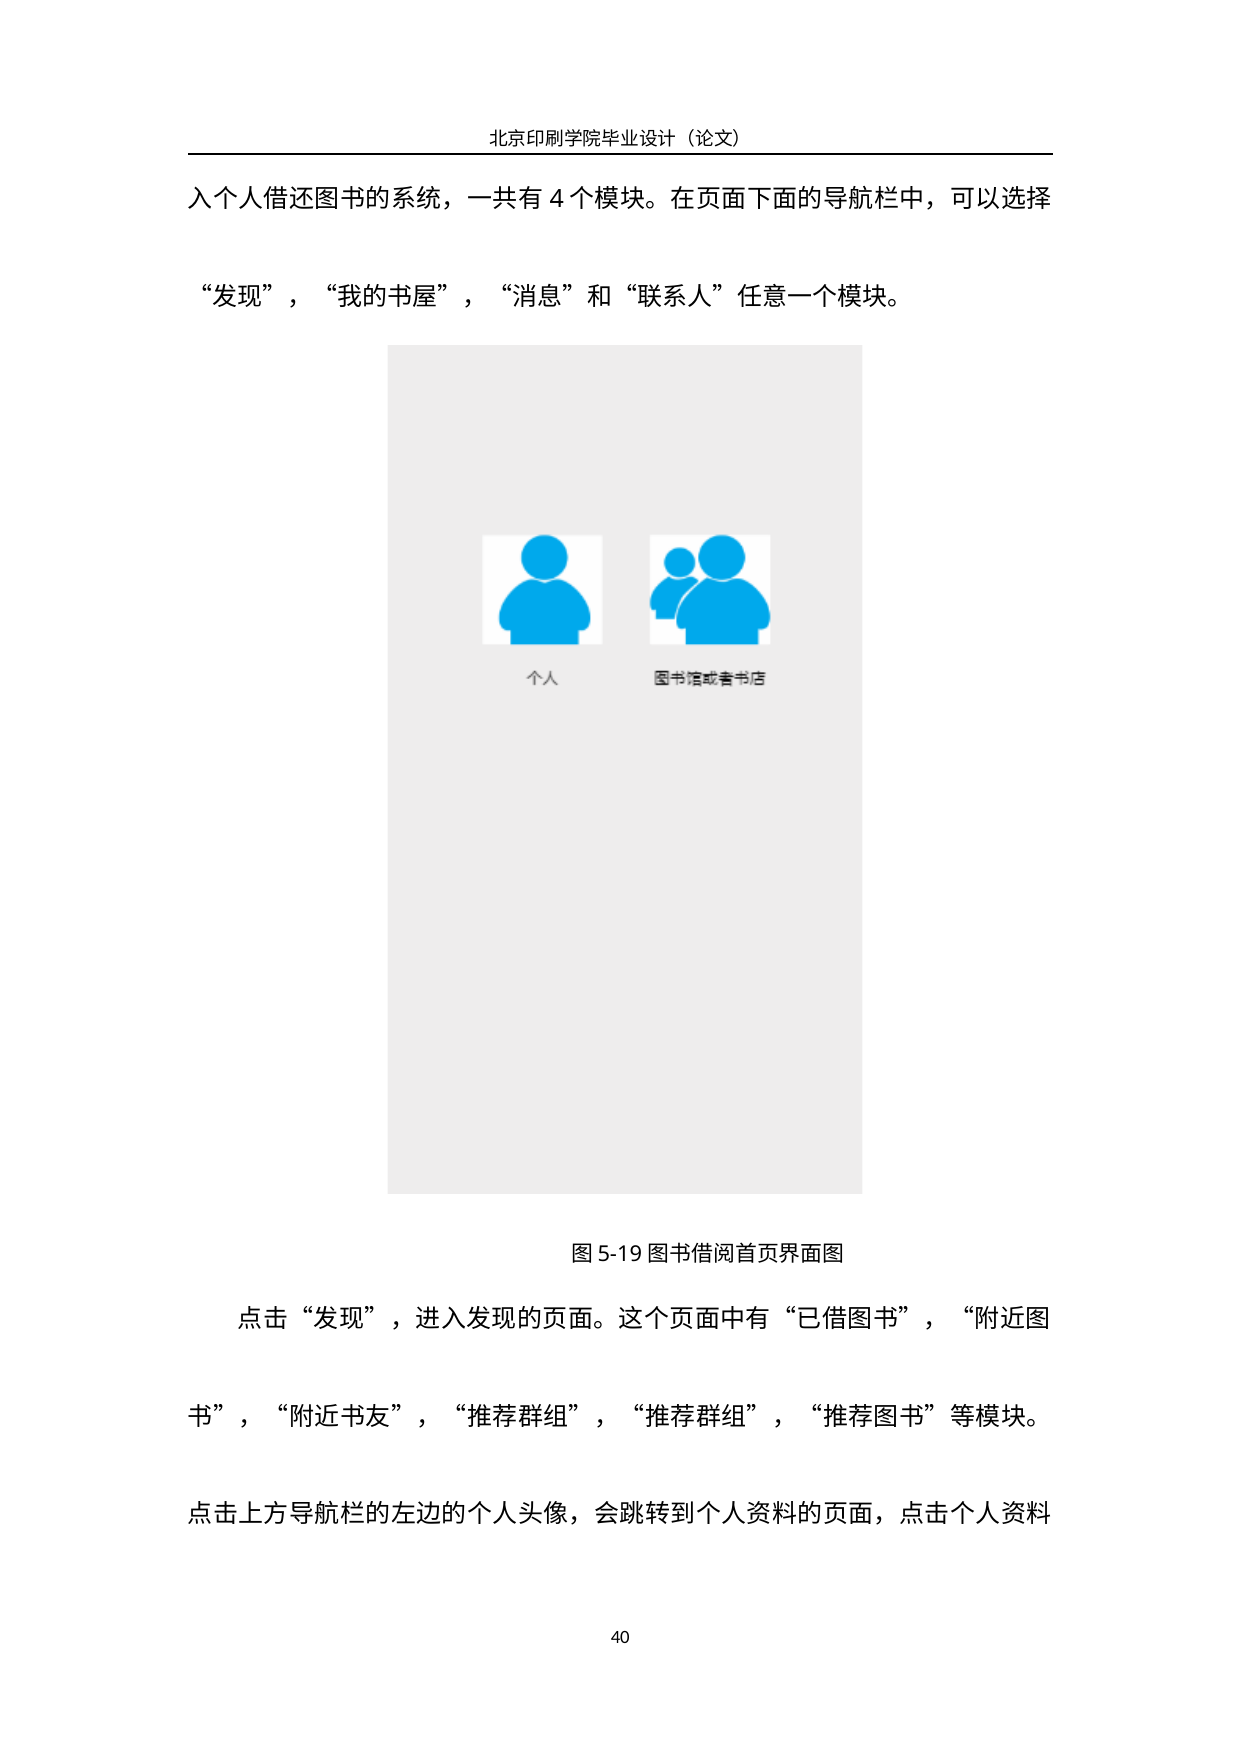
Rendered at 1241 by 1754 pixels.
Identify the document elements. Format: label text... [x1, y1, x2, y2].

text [187, 1284, 1053, 1544]
text 图5-19 图书借阅首页界面图 [187, 1236, 1053, 1268]
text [187, 164, 1053, 327]
picture [387, 345, 863, 1194]
